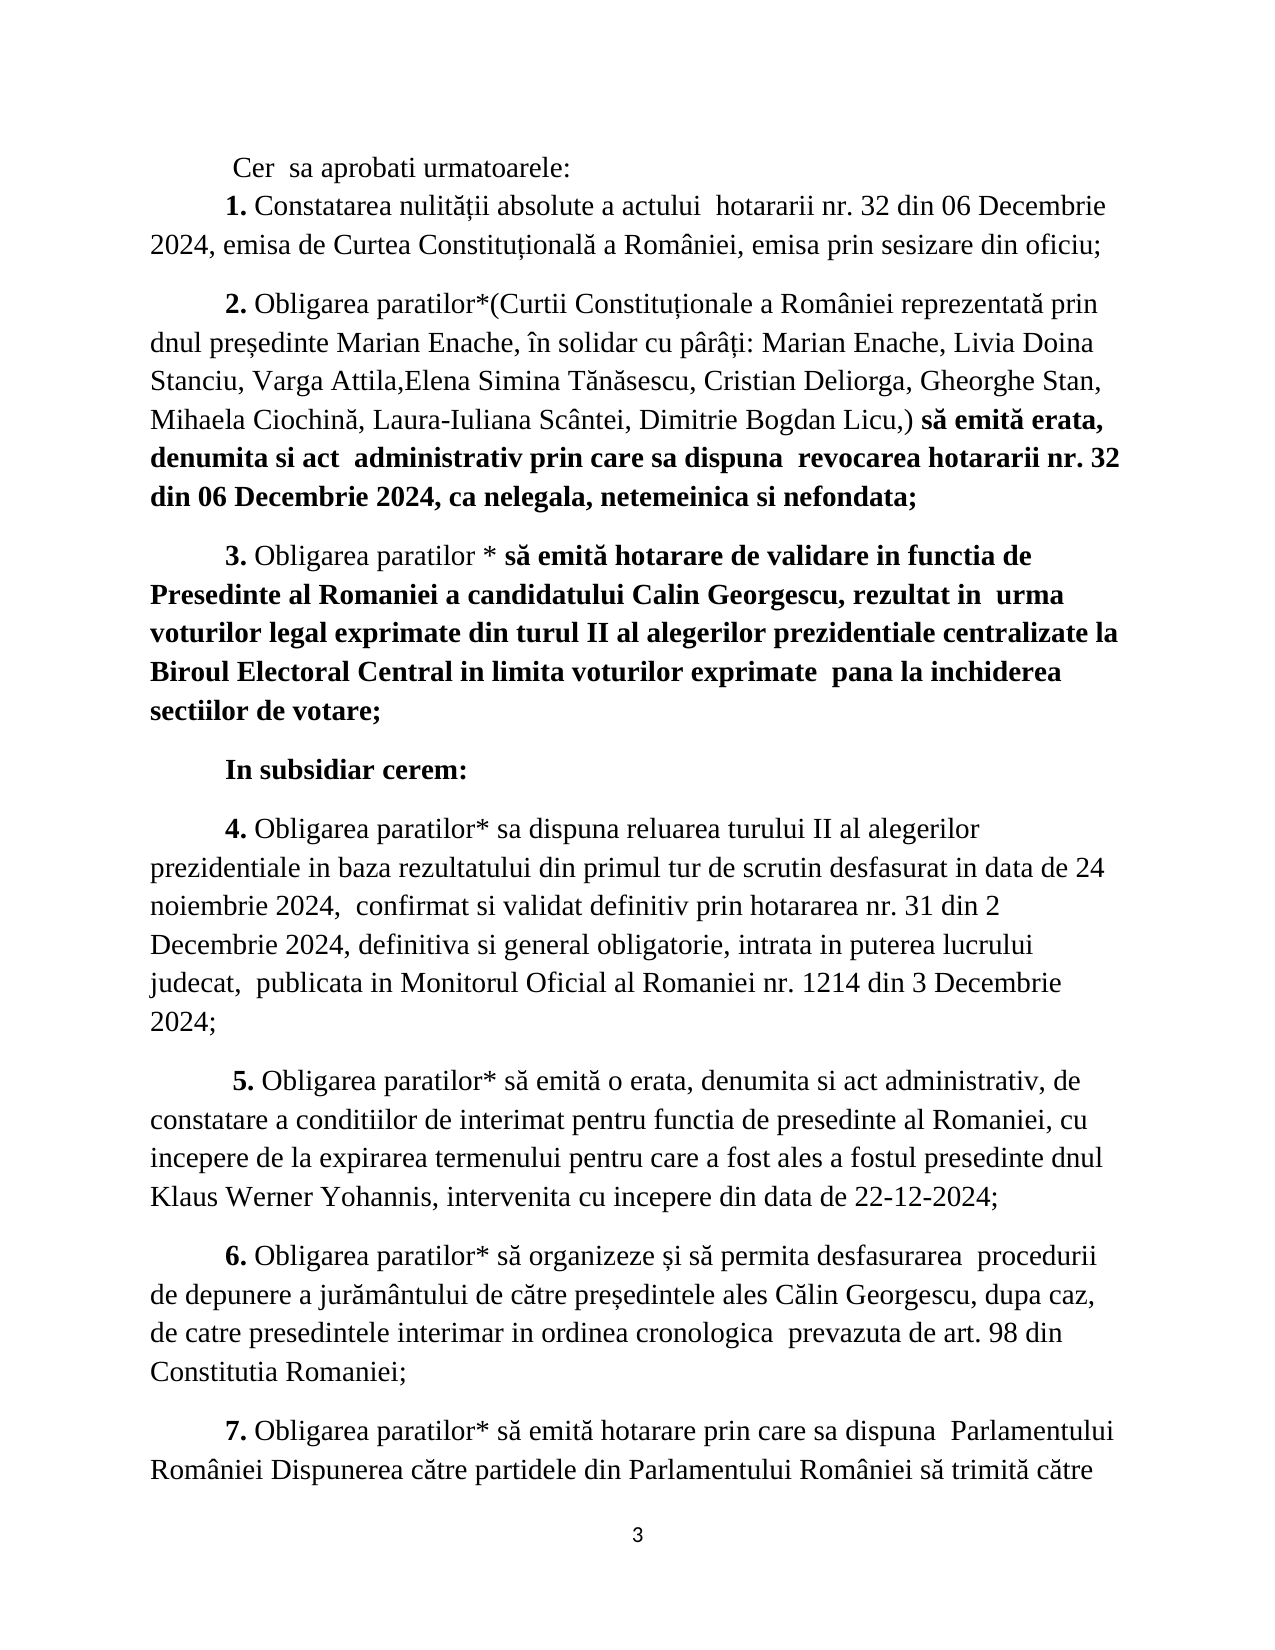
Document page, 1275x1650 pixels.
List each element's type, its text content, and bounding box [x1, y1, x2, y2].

text In subsidiar cerem: [150, 752, 1125, 786]
text 3. Obligarea paratilor * să emită hotarare de validare in functia de Presedinte al Romaniei a candidatului Calin Georgescu, rezultat in urma voturilor legal exprimate din turul II al alegerilor prezidentiale centralizate la Biroul Electoral Central in limita voturilor exprimate pana la inchiderea sectiilor de votare; [150, 538, 1125, 726]
text Cer sa aprobati urmatoarele: [150, 150, 1125, 183]
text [150, 1413, 1125, 1486]
text 6. Obligarea paratilor* să organizeze și să permita desfasurarea procedurii de depunere a jurământului de către președintele ales Călin Georgescu, dupa caz, de catre presedintele interimar in ordinea cronologica prevazuta de art. 98 din Constitutia Romaniei; [150, 1238, 1125, 1388]
text 1. Constatarea nulității absolute a actului hotararii nr. 32 din 06 Decembrie 2024, emisa de Curtea Constituțională a României, emisa prin sesizare din oficiu; [150, 188, 1125, 261]
text 2. Obligarea paratilor*(Curtii Constituționale a României reprezentată prin dnul președinte Marian Enache, în solidar cu pârâți: Marian Enache, Livia Doina Stanciu, Varga Attila,Elena Simina Tănăsescu, Cristian Deliorga, Gheorghe Stan, Mihaela Ciochină, Laura-Iuliana Scântei, Dimitrie Bogdan Licu,) să emită erata, denumita si act administrativ prin care sa dispuna revocarea hotararii nr. 32 din 06 Decembrie 2024, ca nelegala, netemeinica si nefondata; [150, 286, 1125, 513]
text 5. Obligarea paratilor* să emită o erata, denumita si act administrativ, de constatare a conditiilor de interimat pentru functia de presedinte al Romaniei, cu incepere de la expirarea termenului pentru care a fost ales a fostul presedinte dnul Klaus Werner Yohannis, intervenita cu incepere din data de 22-12-2024; [150, 1063, 1125, 1213]
text 4. Obligarea paratilor* sa dispuna reluarea turului II al alegerilor prezidentiale in baza rezultatului din primul tur de scrutin desfasurat in data de 24 noiembrie 2024, confirmat si validat definitiv prin hotararea nr. 31 din 2 Decembrie 2024, definitiva si general obligatorie, intrata in puterea lucrului judecat, publicata in Monitorul Oficial al Romaniei nr. 1214 din 3 Decembrie 2024; [150, 811, 1125, 1038]
